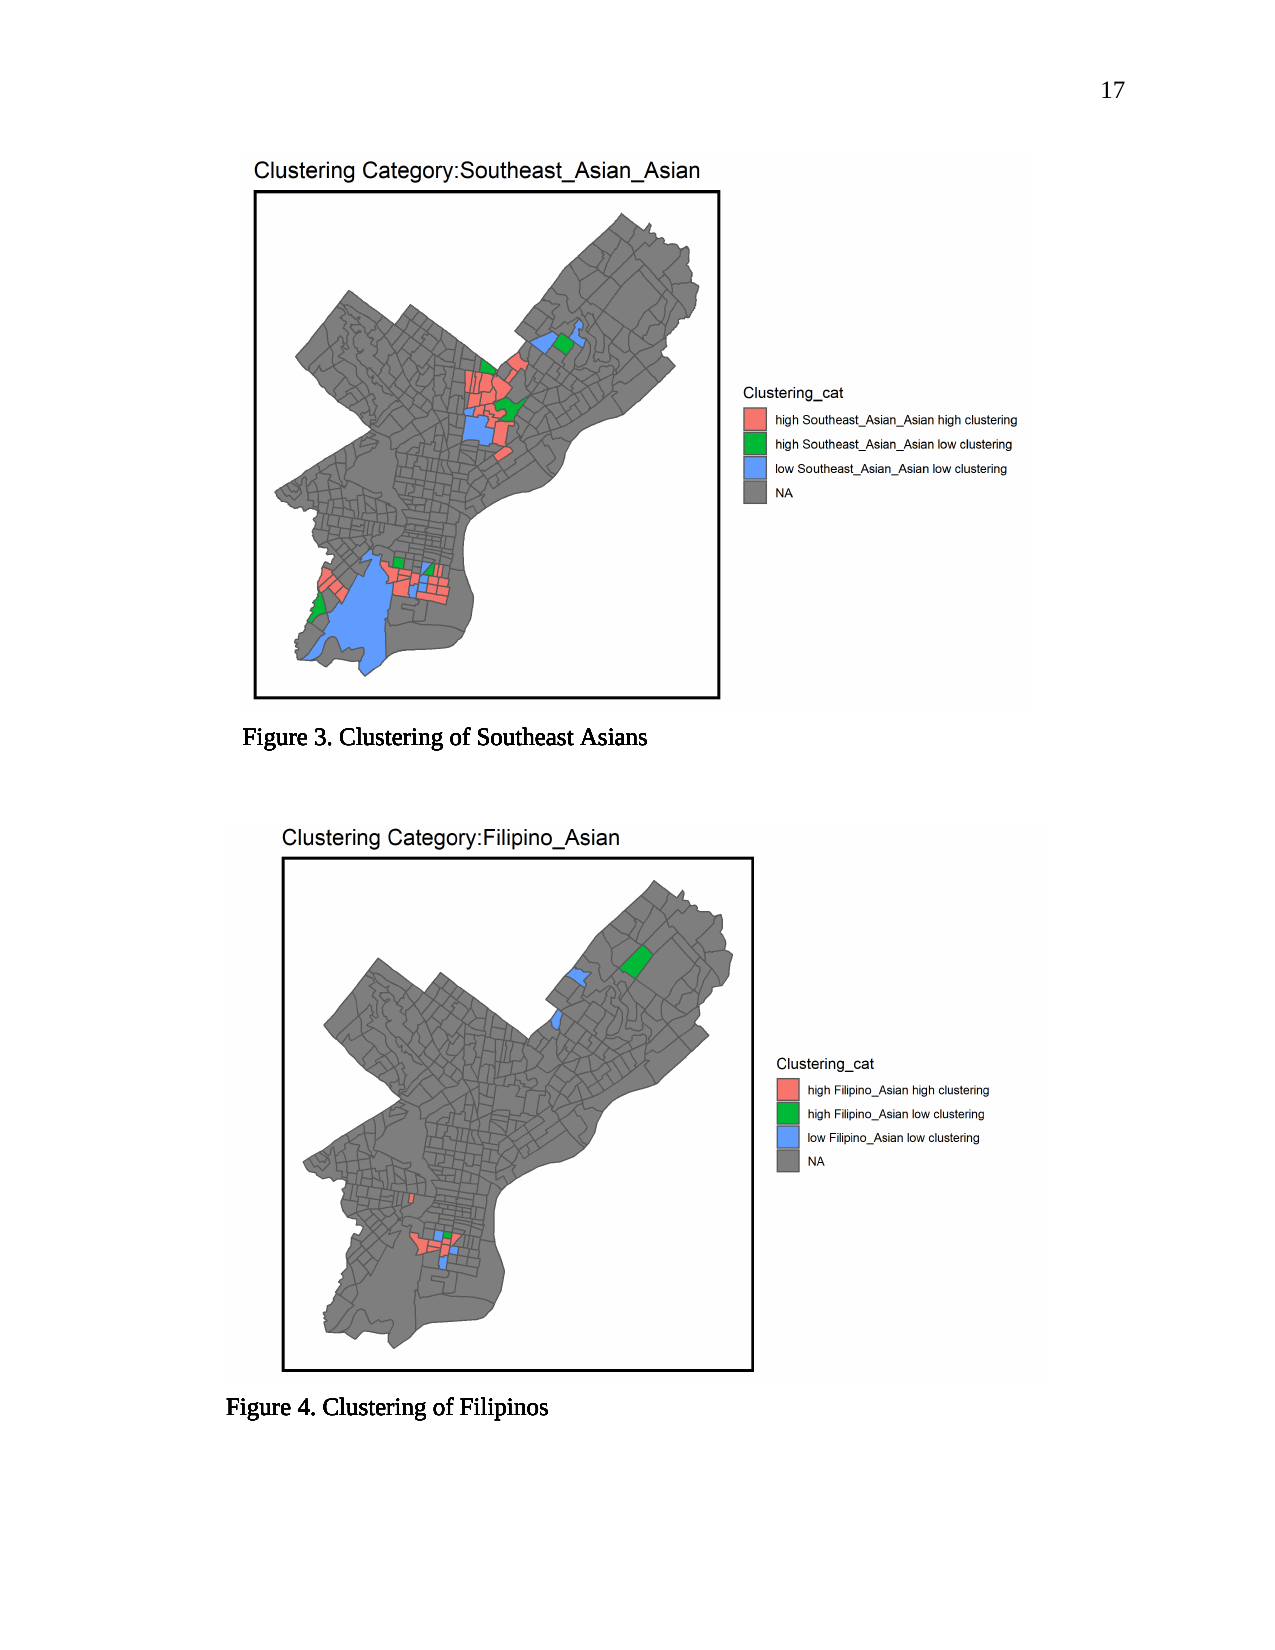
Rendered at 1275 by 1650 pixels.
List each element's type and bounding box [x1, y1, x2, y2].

picture [225, 821, 1050, 1383]
picture [242, 151, 1033, 713]
